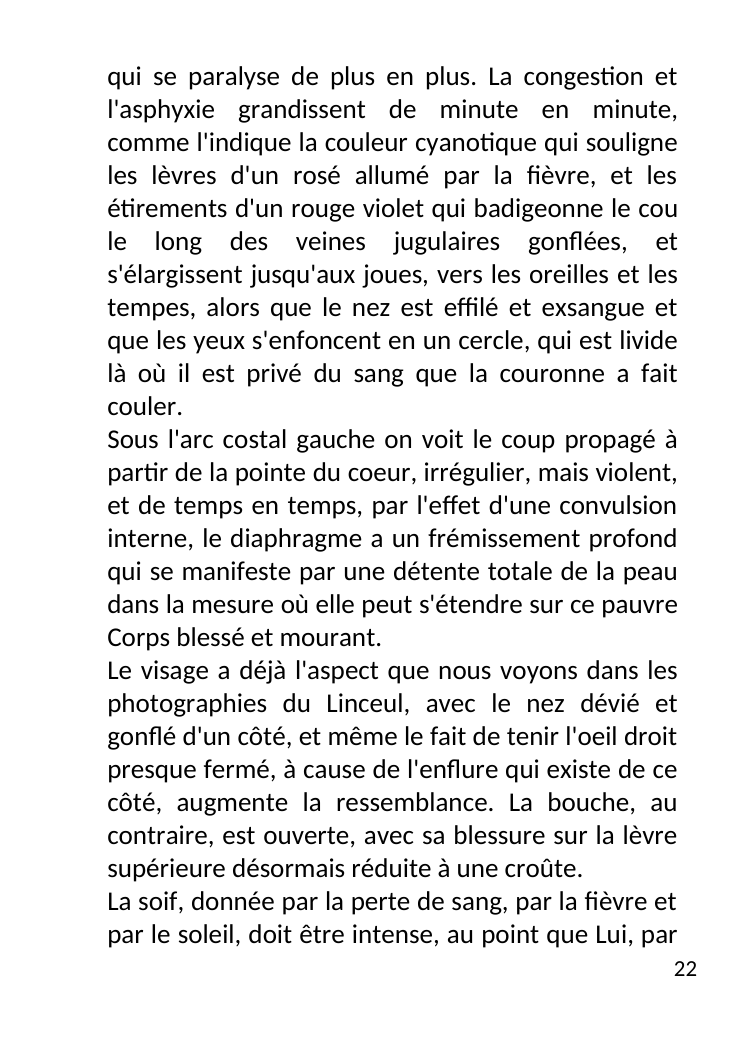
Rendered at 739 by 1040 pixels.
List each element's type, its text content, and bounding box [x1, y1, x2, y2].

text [107, 59, 678, 422]
text Le visage a déjà l'aspect que nous voyons dans les photographies du Linceul, avec le nez dévié et gonflé d'un côté, et même le fait de tenir l'oeil droit presque fermé, à cause de l'enflure qui existe de ce côté, augmente la ressemblance. La bouche, au contraire, est ouverte, avec sa blessure sur la lèvre supérieure désormais réduite à une croûte. [107, 653, 678, 884]
text Sous l'arc costal gauche on voit le coup propagé à partir de la pointe du coeur, irrégulier, mais violent, et de temps en temps, par l'effet d'une convulsion interne, le diaphragme a un frémissement profond qui se manifeste par une détente totale de la peau dans la mesure où elle peut s'étendre sur ce pauvre Corps blessé et mourant. [107, 422, 678, 653]
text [107, 884, 678, 951]
